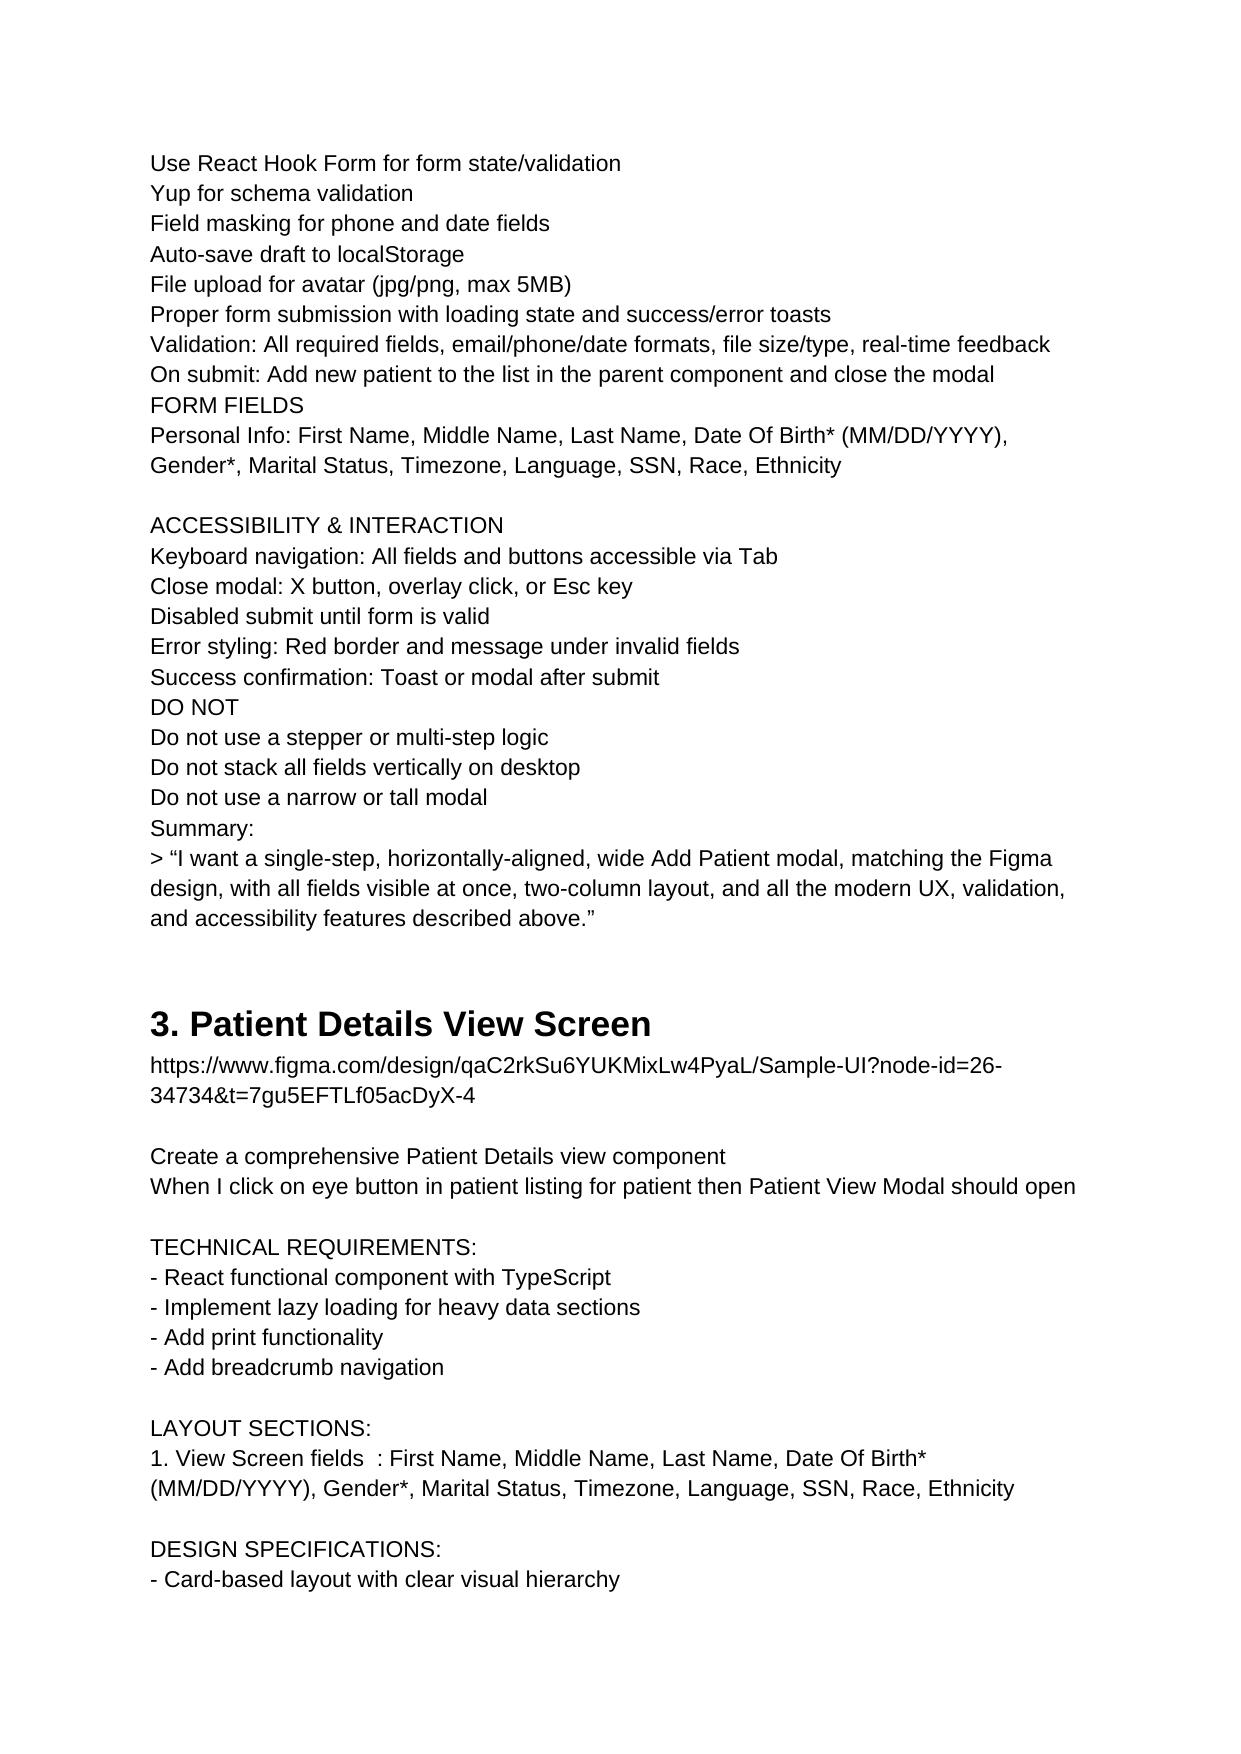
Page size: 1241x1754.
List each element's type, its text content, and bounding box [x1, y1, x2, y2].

text - Implement lazy loading for heavy data sections [150, 1294, 1090, 1320]
text > “I want a single-step, horizontally-aligned, wide Add Patient modal, matching the Figma design, with all fields visible at once, two-column layout, and all the modern UX, validation, and accessibility features described above.” [150, 845, 1090, 932]
text Do not stack all fields vertically on desktop [150, 754, 1090, 781]
text Personal Info: First Name, Middle Name, Last Name, Date Of Birth* (MM/DD/YYYY), Gender*, Marital Status, Timezone, Language, SSN, Race, Ethnicity [150, 422, 1090, 478]
text Field masking for phone and date fields [150, 210, 1090, 237]
text Yup for schema validation [150, 180, 1090, 207]
text Close modal: X button, overlay click, or Esc key [150, 573, 1090, 599]
text - React functional component with TypeScript [150, 1264, 1090, 1290]
text Use React Hook Form for form state/validation [150, 150, 1090, 176]
text On submit: Add new patient to the list in the parent component and close the modal [150, 361, 1090, 388]
subtitle 3. Patient Details View Screen [150, 1003, 1090, 1044]
text FORM FIELDS [150, 392, 1090, 418]
text Summary: [150, 814, 1090, 841]
text - Add breadcrumb navigation [150, 1354, 1090, 1381]
text Do not use a stepper or multi-step logic [150, 724, 1090, 750]
text Success confirmation: Toast or modal after submit [150, 663, 1090, 690]
text - Add print functionality [150, 1324, 1090, 1350]
text TECHNICAL REQUIREMENTS: [150, 1233, 1090, 1260]
text Auto-save draft to localStorage [150, 241, 1090, 267]
text - Card-based layout with clear visual hierarchy [150, 1566, 1090, 1592]
text Error styling: Red border and message under invalid fields [150, 633, 1090, 660]
text Do not use a narrow or tall modal [150, 784, 1090, 811]
text When I click on eye button in patient listing for patient then Patient View Modal should open [150, 1173, 1090, 1199]
text DO NOT [150, 694, 1090, 720]
text Proper form submission with loading state and success/error toasts [150, 301, 1090, 327]
text 1. View Screen fields : First Name, Middle Name, Last Name, Date Of Birth* (MM/DD/YYYY), Gender*, Marital Status, Timezone, Language, SSN, Race, Ethnicity [150, 1445, 1090, 1501]
text Create a comprehensive Patient Details view component [150, 1143, 1090, 1169]
text LAYOUT SECTIONS: [150, 1415, 1090, 1441]
text Disabled submit until form is valid [150, 603, 1090, 629]
text DESIGN SPECIFICATIONS: [150, 1536, 1090, 1562]
text File upload for avatar (jpg/png, max 5MB) [150, 271, 1090, 297]
text https://www.figma.com/design/qaC2rkSu6YUKMixLw4PyaL/Sample-UI?node-id=26-34734&t=7gu5EFTLf05acDyX-4 [150, 1052, 1090, 1109]
text Keyboard navigation: All fields and buttons accessible via Tab [150, 543, 1090, 569]
text Validation: All required fields, email/phone/date formats, file size/type, real-time feedback [150, 331, 1090, 358]
text ACCESSIBILITY & INTERACTION [150, 512, 1090, 539]
